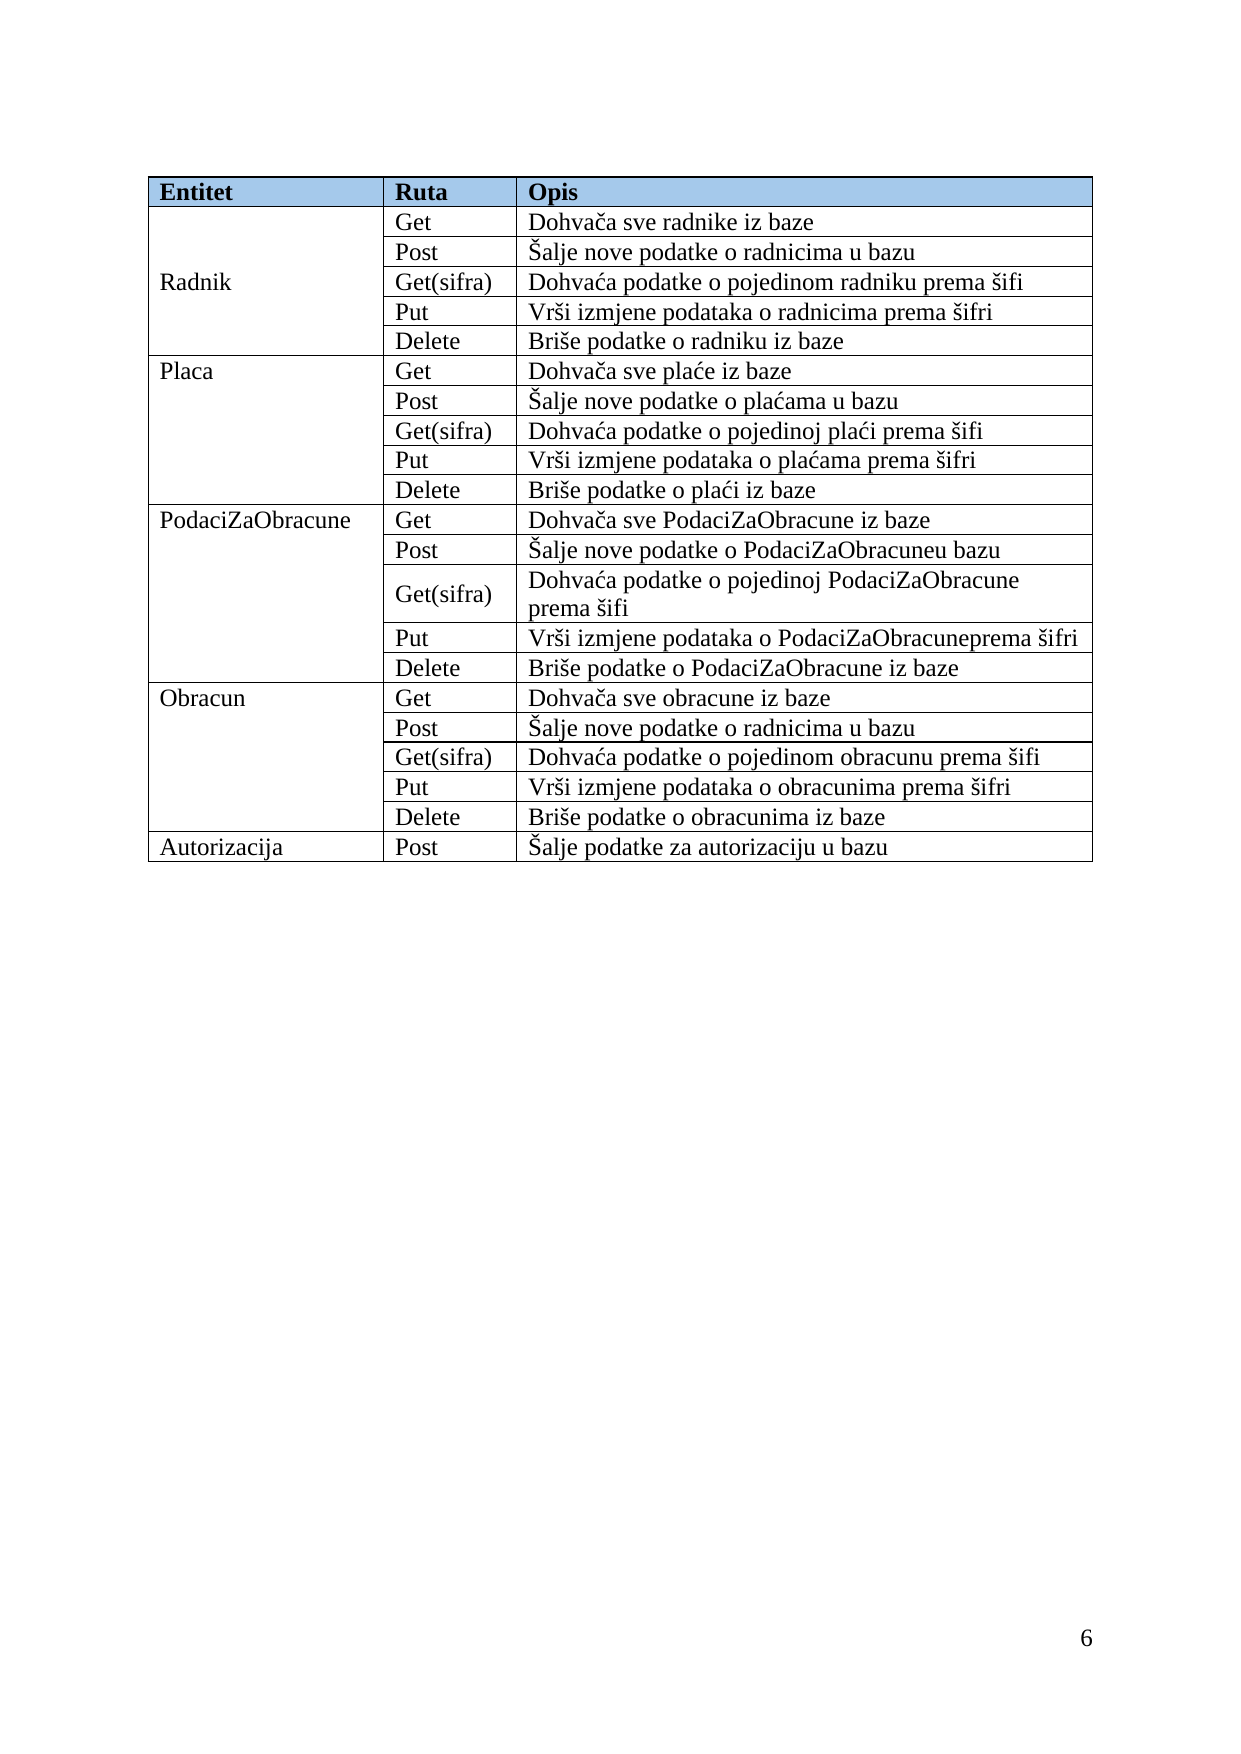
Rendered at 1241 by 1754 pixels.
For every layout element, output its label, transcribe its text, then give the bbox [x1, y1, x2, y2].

table_cell Post [384, 386, 516, 415]
table_header Entitet [149, 178, 383, 206]
table_cell Dohvača sve obracune iz baze [517, 683, 1092, 712]
table_cell Dohvača sve plaće iz baze [517, 356, 1092, 385]
table_header Opis [517, 178, 1092, 206]
table_cell Get(sifra) [384, 565, 516, 622]
table_cell Briše podatke o radniku iz baze [517, 326, 1092, 355]
table_cell Obracun [149, 683, 383, 831]
table_cell Vrši izmjene podataka o plaćama prema šifri [517, 446, 1092, 474]
table_cell Get [384, 683, 516, 712]
table_cell Post [384, 832, 516, 861]
table_cell Delete [384, 475, 516, 504]
table_cell Šalje nove podatke o radnicima u bazu [517, 713, 1092, 741]
table_cell Delete [384, 802, 516, 831]
table_cell Dohvaća podatke o pojedinoj PodaciZaObracune prema šifi [517, 565, 1092, 622]
table_cell Get [384, 207, 516, 236]
table_cell PodaciZaObracune [149, 505, 383, 682]
table_cell Dohvaća podatke o pojedinom radniku prema šifi [517, 267, 1092, 296]
table_cell Šalje nove podatke o radnicima u bazu [517, 237, 1092, 266]
table_cell Post [384, 713, 516, 741]
table_cell Delete [384, 653, 516, 682]
table_cell Dohvača sve PodaciZaObracune iz baze [517, 505, 1092, 534]
table_cell Šalje nove podatke o plaćama u bazu [517, 386, 1092, 415]
table_cell Get [384, 505, 516, 534]
table_cell Vrši izmjene podataka o PodaciZaObracuneprema šifri [517, 623, 1092, 652]
table_cell Dohvaća podatke o pojedinoj plaći prema šifi [517, 416, 1092, 444]
table_cell Post [384, 535, 516, 564]
table_cell Radnik [149, 207, 383, 355]
table_cell Delete [384, 326, 516, 355]
table_cell Briše podatke o obracunima iz baze [517, 802, 1092, 831]
table_cell Dohvaća podatke o pojedinom obracunu prema šifi [517, 743, 1092, 771]
table_cell Get(sifra) [384, 267, 516, 296]
table_cell Briše podatke o plaći iz baze [517, 475, 1092, 504]
table_header Ruta [384, 178, 516, 206]
table_cell Get [384, 356, 516, 385]
table_cell Put [384, 297, 516, 325]
table_cell Dohvača sve radnike iz baze [517, 207, 1092, 236]
table_cell Post [384, 237, 516, 266]
table_cell Autorizacija [149, 832, 383, 861]
table_cell Briše podatke o PodaciZaObracune iz baze [517, 653, 1092, 682]
table_cell Get(sifra) [384, 743, 516, 771]
table_cell Vrši izmjene podataka o radnicima prema šifri [517, 297, 1092, 325]
table_cell Placa [149, 356, 383, 504]
table_cell Vrši izmjene podataka o obracunima prema šifri [517, 772, 1092, 801]
table_cell Šalje nove podatke o PodaciZaObracuneu bazu [517, 535, 1092, 564]
table_cell Put [384, 772, 516, 801]
table_cell Put [384, 446, 516, 474]
table_cell Get(sifra) [384, 416, 516, 444]
table_cell Šalje podatke za autorizaciju u bazu [517, 832, 1092, 861]
table_cell Put [384, 623, 516, 652]
